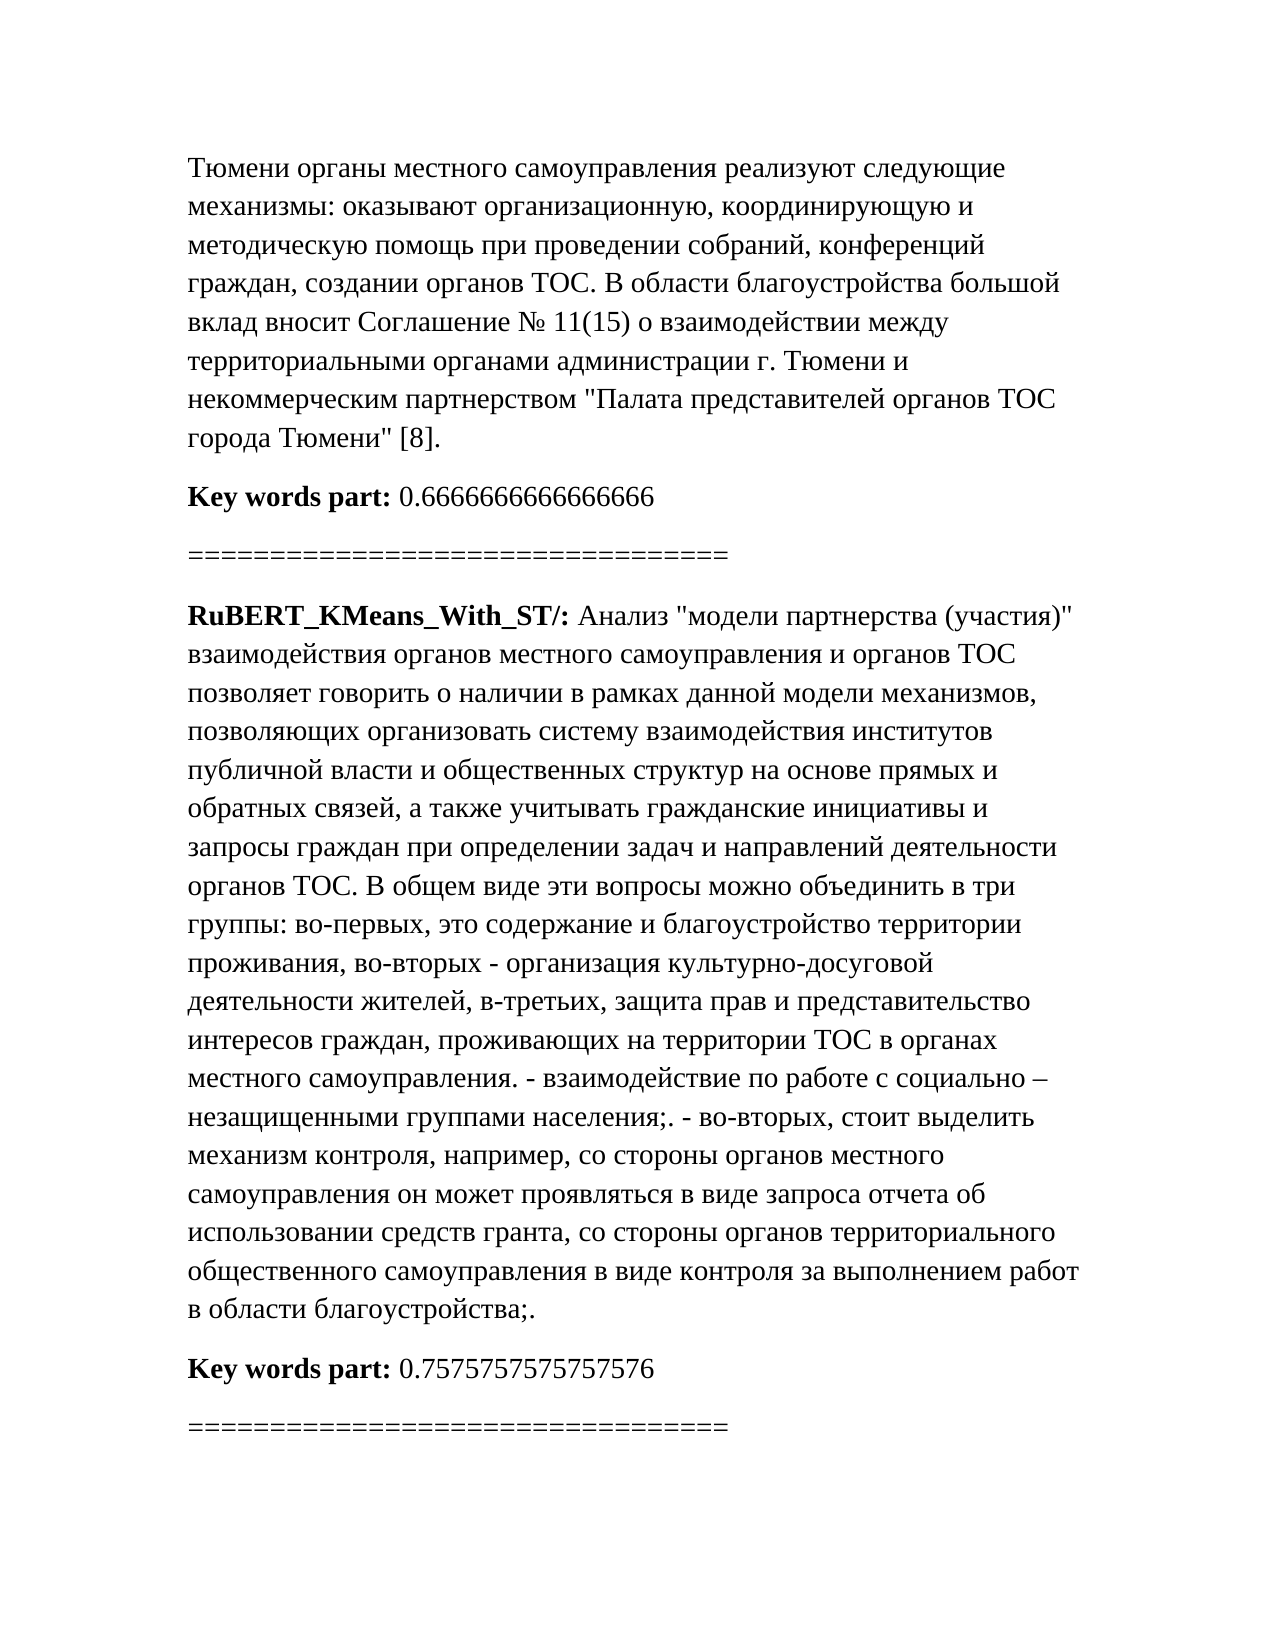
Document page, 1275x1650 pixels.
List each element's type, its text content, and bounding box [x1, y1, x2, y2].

text RuBERT_KMeans_With_ST/: Анализ "модели партнерства (участия)" взаимодействия органов местного самоуправления и органов ТОС позволяет говорить о наличии в рамках данной модели механизмов, позволяющих организовать систему взаимодействия институтов публичной власти и общественных структур на основе прямых и обратных связей, а также учитывать гражданские инициативы и запросы граждан при определении задач и направлений деятельности органов ТОС. В общем виде эти вопросы можно объединить в три группы: во-первых, это содержание и благоустройство территории проживания, во-вторых - организация культурно-досуговой деятельности жителей, в-третьих, защита прав и представительство интересов граждан, проживающих на территории ТОС в органах местного самоуправления. - взаимодействие по работе с социально – незащищенными группами населения;. - во-вторых, стоит выделить механизм контроля, например, со стороны органов местного самоуправления он может проявляться в виде запроса отчета об использовании средств гранта, со стороны органов территориального общественного самоуправления в виде контроля за выполнением работ в области благоустройства;. [187, 598, 1087, 1325]
text Key words part: 0.6666666666666666 [187, 479, 1087, 513]
text ================================= [187, 538, 1087, 572]
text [187, 150, 1087, 453]
text ================================= [187, 1410, 1087, 1444]
text Key words part: 0.7575757575757576 [187, 1351, 1087, 1384]
